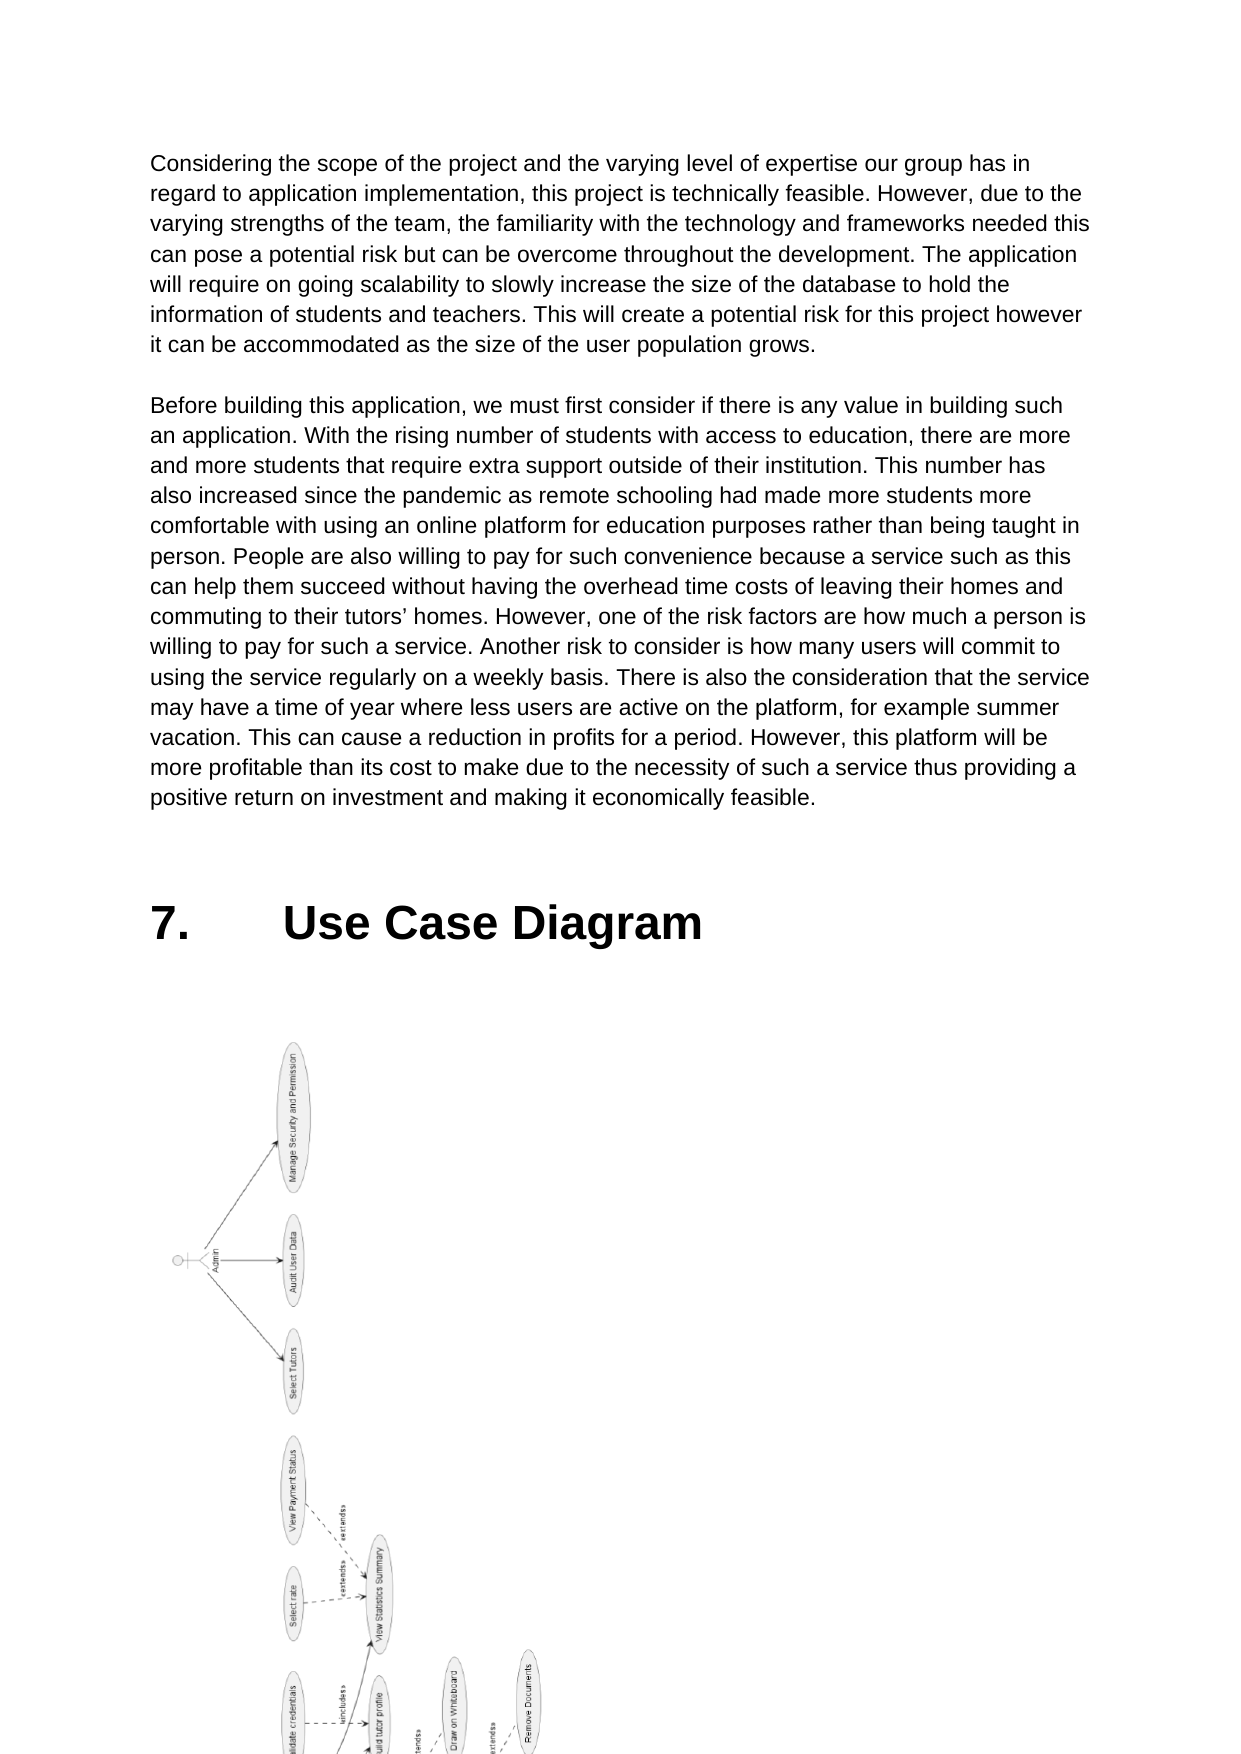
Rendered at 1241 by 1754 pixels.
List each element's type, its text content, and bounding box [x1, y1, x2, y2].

subtitle 7. Use Case Diagram [150, 895, 1090, 950]
picture [169, 1041, 543, 1754]
text Considering the scope of the project and the varying level of expertise our group has in regard to application implementation, this project is technically feasible. However, due to the varying strengths of the team, the familiarity with the technology and frameworks needed this can pose a potential risk but can be overcome throughout the development. The application will require on going scalability to slowly increase the size of the database to hold the information of students and teachers. This will create a potential risk for this project however it can be accommodated as the size of the user population grows. [150, 150, 1090, 358]
text Before building this application, we must first consider if there is any value in building such an application. With the rising number of students with access to education, there are more and more students that require extra support outside of their institution. This number has also increased since the pandemic as remote schooling had made more students more comfortable with using an online platform for education purposes rather than being taught in person. People are also willing to pay for such convenience because a service such as this can help them succeed without having the overhead time costs of leaving their homes and commuting to their tutors’ homes. However, one of the risk factors are how much a person is willing to pay for such a service. Another risk to consider is how many users will commit to using the service regularly on a weekly basis. There is also the consideration that the service may have a time of year where less users are active on the platform, for example summer vacation. This can cause a reduction in profits for a period. However, this platform will be more profitable than its cost to make due to the necessity of such a service thus providing a positive return on investment and making it economically feasible. [150, 392, 1090, 811]
